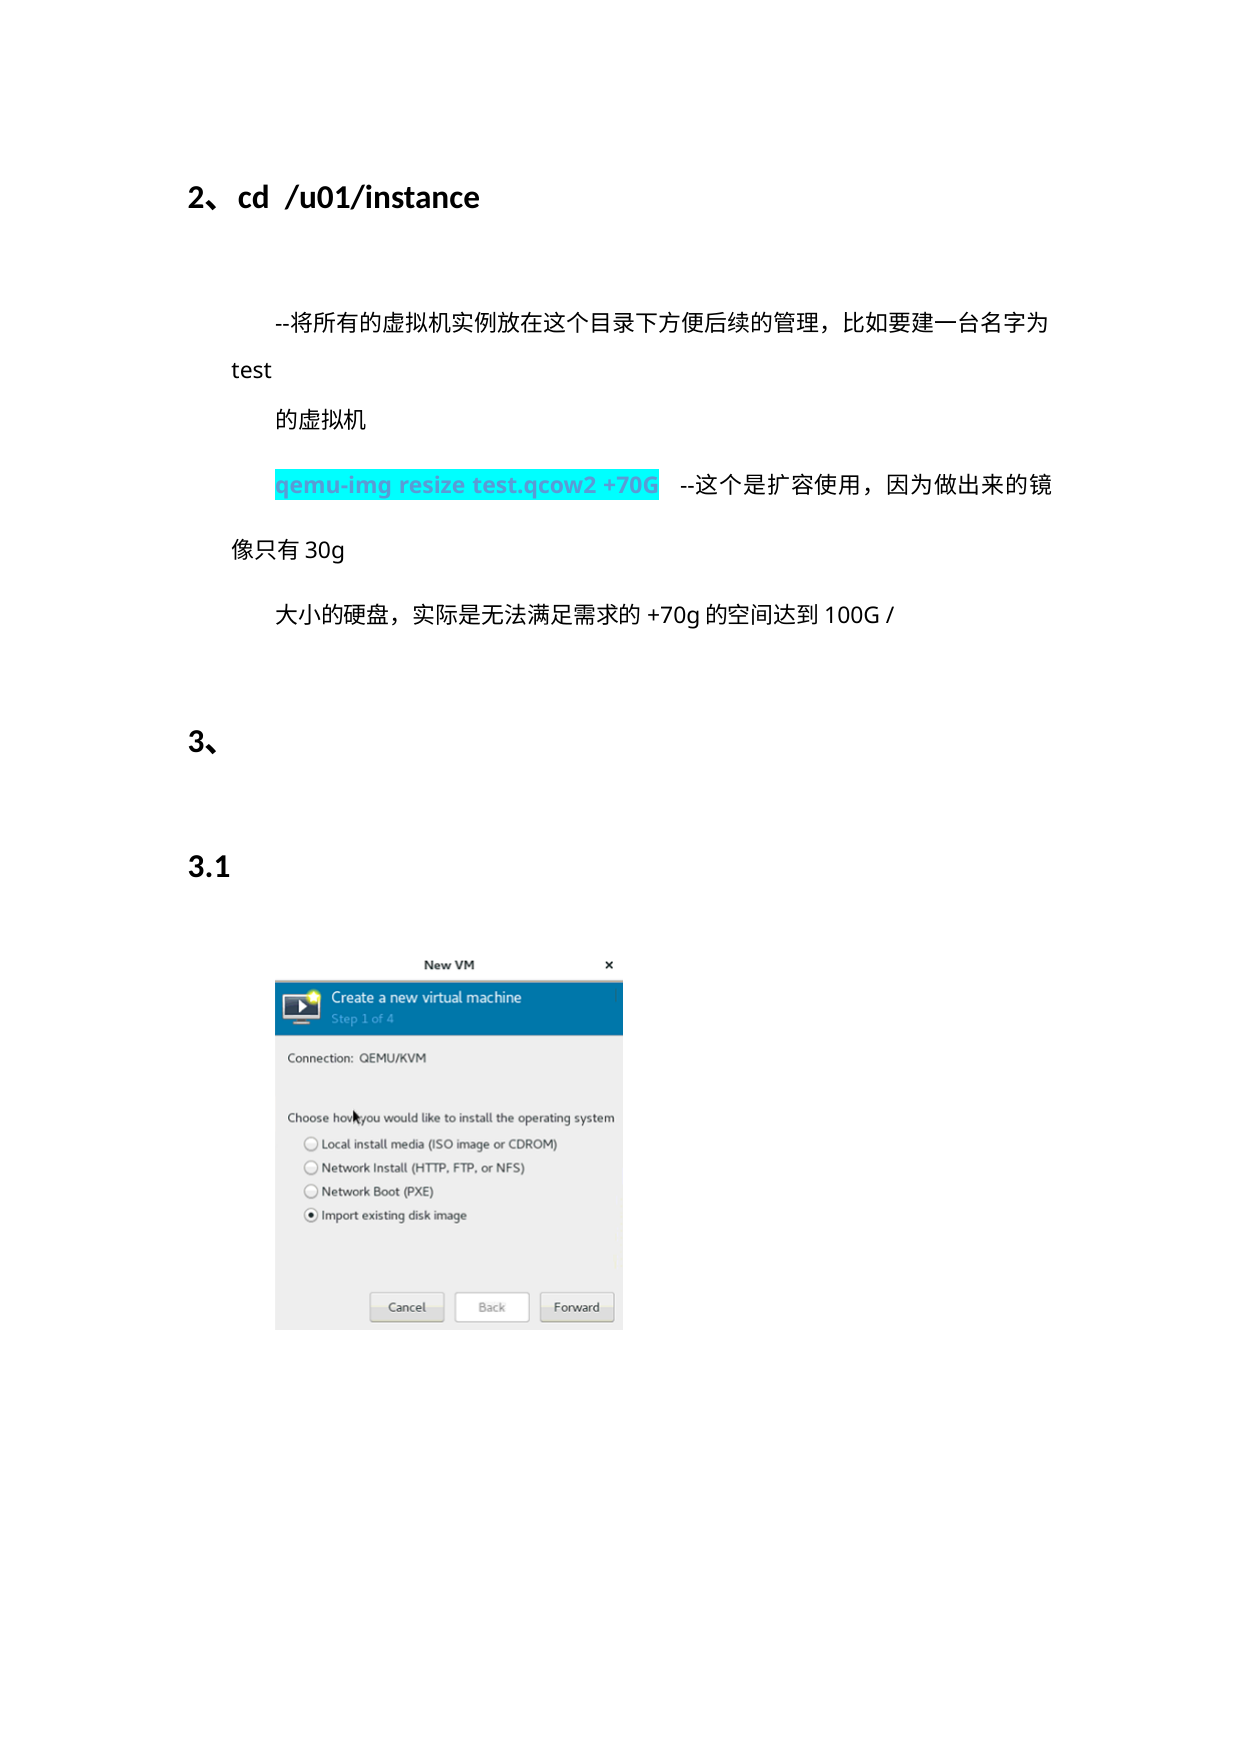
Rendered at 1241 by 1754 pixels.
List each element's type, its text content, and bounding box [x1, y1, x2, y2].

picture [477, 995, 489, 1003]
list 大小的硬盘，实际是无法满足需求的 +70g的空间达到100G / [231, 581, 1053, 646]
list qemu-img resize test.qcow2 +70G --这个是扩容使用，因为做出来的镜像只有30g [231, 451, 1053, 581]
picture [379, 995, 385, 1002]
subtitle cd /u01/instance [187, 162, 1053, 227]
picture [467, 995, 474, 1002]
picture [275, 953, 623, 983]
subtitle 3、 [187, 706, 1053, 771]
picture [355, 993, 365, 1002]
picture [283, 989, 321, 1024]
picture [275, 1035, 623, 1330]
picture [495, 992, 521, 1003]
picture [449, 992, 461, 1003]
picture [367, 995, 373, 1003]
picture [391, 995, 417, 1003]
picture [423, 993, 446, 1002]
list 的虚拟机 [231, 386, 1053, 451]
picture [342, 995, 353, 1003]
list --将所有的虚拟机实例放在这个目录下方便后续的管理，比如要建一台名字为test [231, 289, 1053, 386]
subtitle 3.1 [187, 833, 1053, 898]
